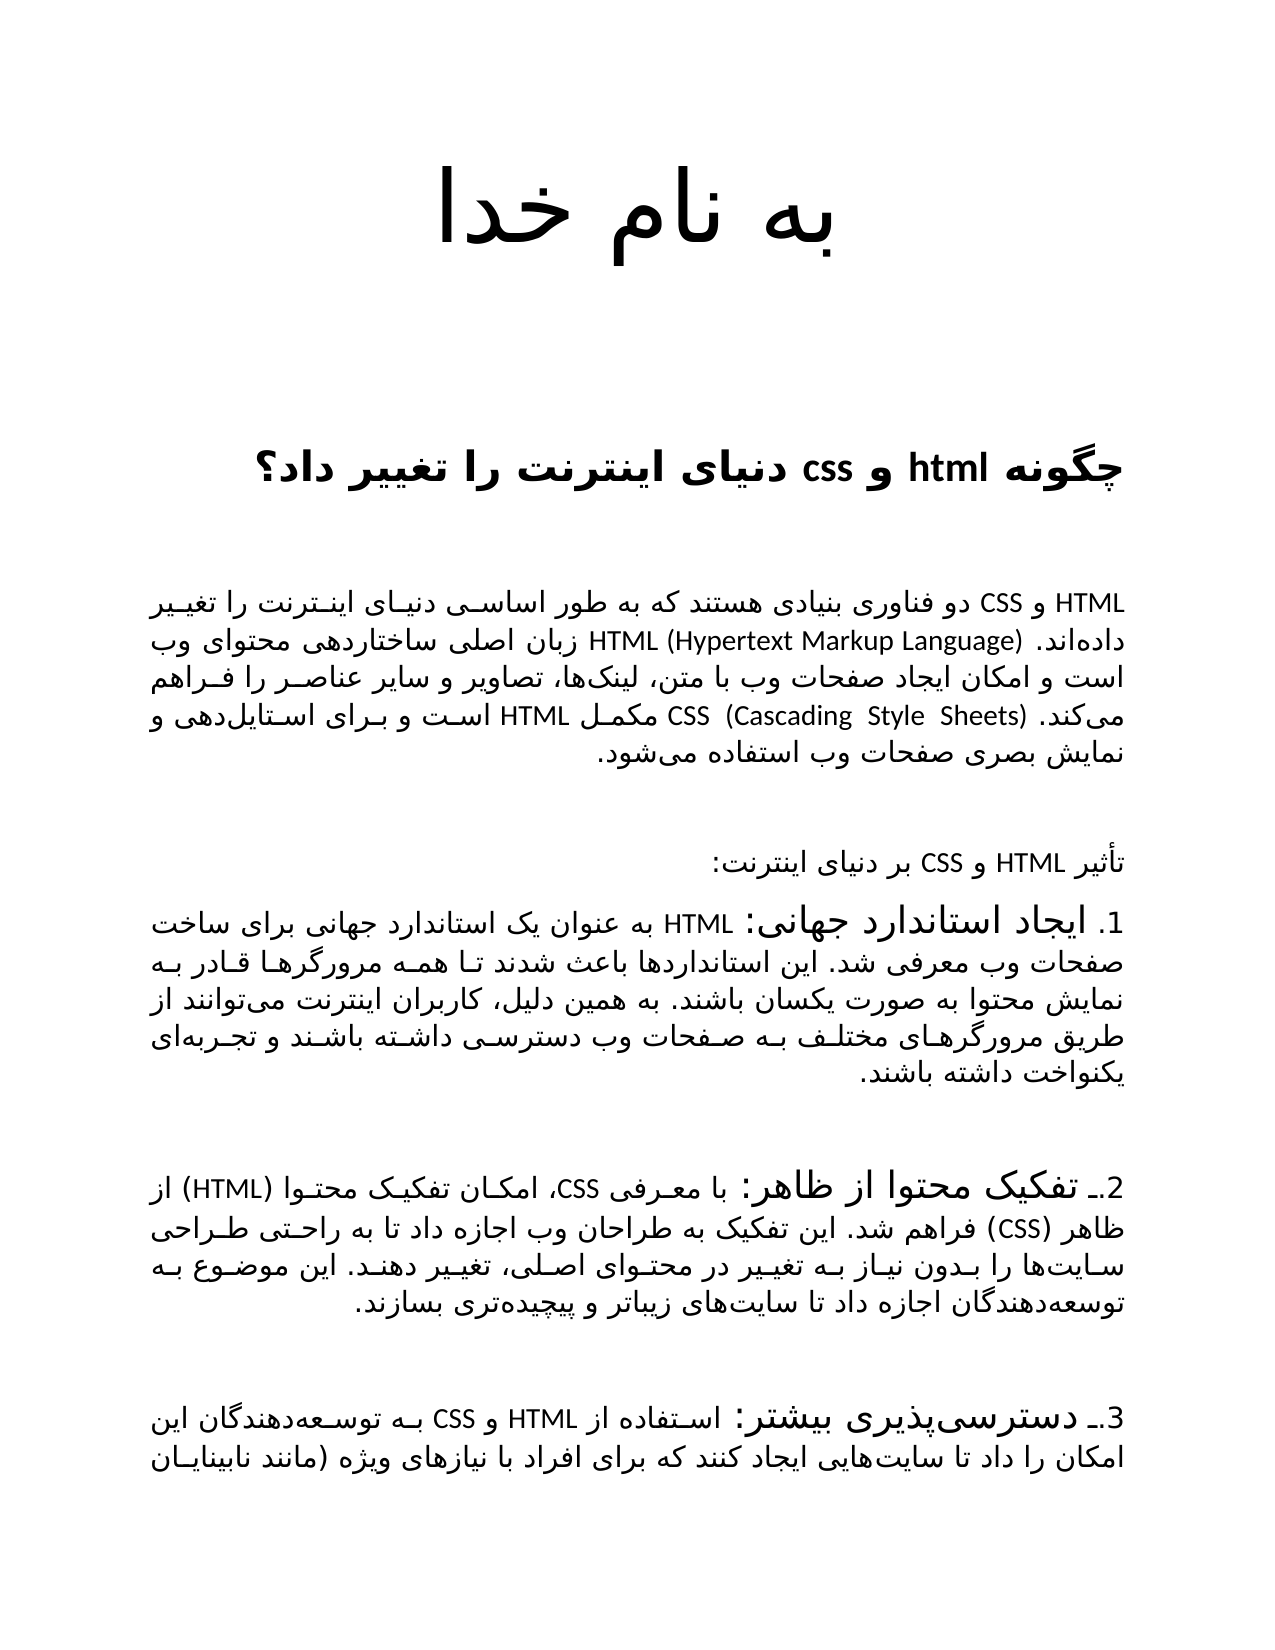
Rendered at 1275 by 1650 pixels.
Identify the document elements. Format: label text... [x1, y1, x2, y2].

text 2. تفکیک محتوا از ظاهر: با معرفی CSS، امکان تفکیک محتوا (HTML) از ظاهر (CSS) فراهم شد. این تفکیک به طراحان وب اجازه داد تا به راحتی طراحی سایت‌ها را بدون نیاز به تغییر در محتوای اصلی، تغییر دهند. این موضوع به توسعه‌دهندگان اجازه داد تا سایت‌های زیباتر و پیچیده‌تری بسازند. [150, 1164, 1125, 1319]
text به نام خدا [150, 150, 1125, 266]
text HTML و CSS دو فناوری بنیادی هستند که به طور اساسی دنیای اینترنت را تغییر داده‌اند. HTML (Hypertext Markup Language) زبان اصلی ساختاردهی محتوای وب است و امکان ایجاد صفحات وب با متن، لینک‌ها، تصاویر و سایر عناصر را فراهم می‌کند. CSS (Cascading Style Sheets) مکمل HTML است و برای استایل‌دهی و نمایش بصری صفحات وب استفاده می‌شود. [150, 584, 1125, 769]
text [150, 1394, 1125, 1474]
text تأثیر HTML و CSS بر دنیای اینترنت: [150, 844, 1125, 880]
text چگونه html و css دنیای اینترنت را تغییر داد؟ [150, 441, 1125, 492]
text 1. ایجاد استاندارد جهانی: HTML به عنوان یک استاندارد جهانی برای ساخت صفحات وب معرفی شد. این استانداردها باعث شدند تا همه مرورگرها قادر به نمایش محتوا به صورت یکسان باشند. به همین دلیل، کاربران اینترنت می‌توانند از طریق مرورگرهای مختلف به صفحات وب دسترسی داشته باشند و تجربه‌ای یکنواخت داشته باشند. [150, 899, 1125, 1089]
